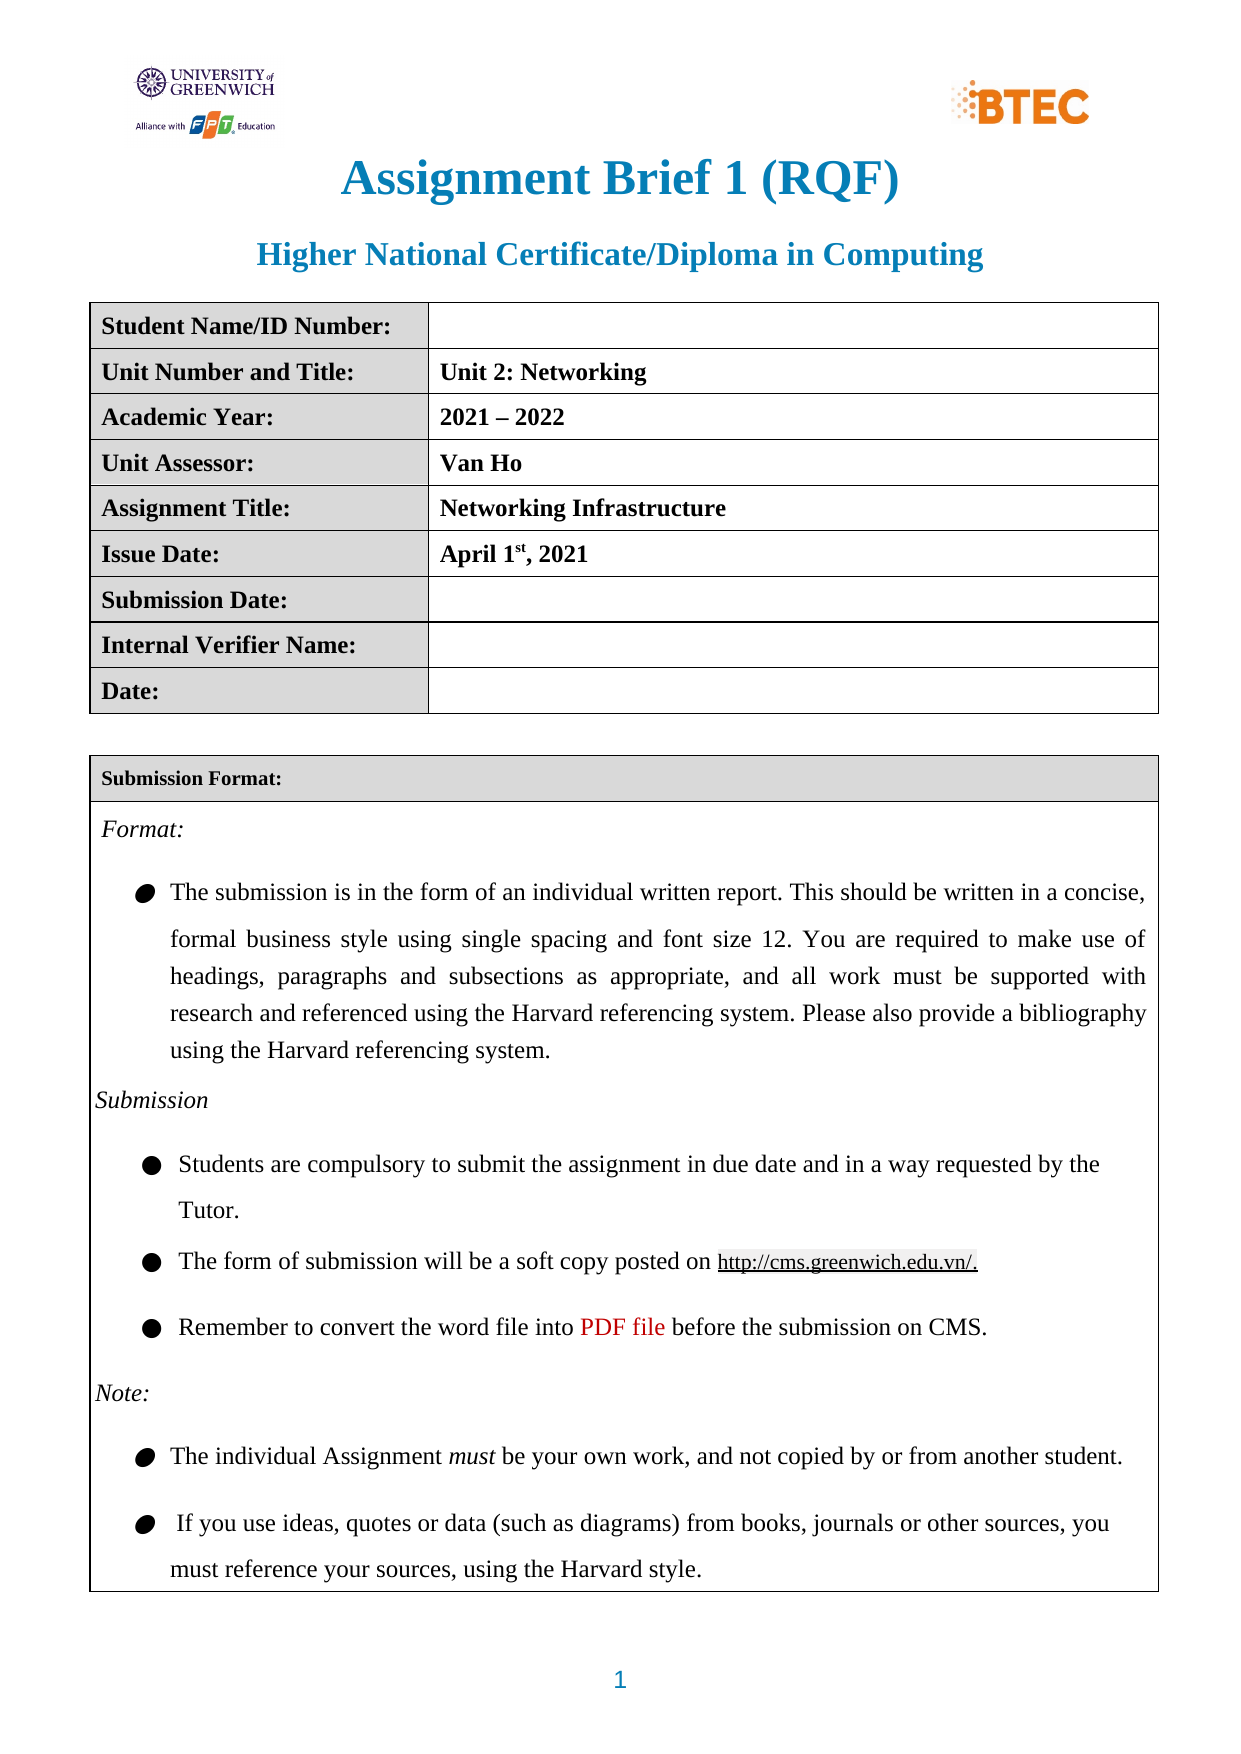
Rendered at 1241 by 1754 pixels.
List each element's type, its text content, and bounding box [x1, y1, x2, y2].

table_cell [429, 577, 1158, 621]
table_cell Networking Infrastructure [429, 486, 1158, 530]
subtitle Assignment Brief 1 (RQF) [118, 131, 1122, 205]
table_cell [429, 623, 1158, 667]
table_cell Unit 2: Networking [429, 349, 1158, 393]
table_cell 2021 – 2022 [429, 394, 1158, 439]
picture [951, 80, 1089, 124]
table_cell [429, 668, 1158, 713]
subtitle Higher National Certificate/Diploma in Computing [118, 234, 1122, 273]
table_cell Van Ho [429, 440, 1158, 484]
table_cell Date: [91, 668, 428, 713]
table_cell Assignment Title: [91, 486, 428, 530]
table_cell April 1st, 2021 [429, 531, 1158, 576]
table_cell Unit Assessor: [91, 440, 428, 484]
table_header [429, 303, 1158, 348]
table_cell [91, 802, 1158, 1591]
table_header Submission Format: [91, 756, 1158, 801]
table_header Student Name/ID Number: [91, 303, 428, 348]
table_cell Internal Verifier Name: [91, 623, 428, 667]
picture [124, 55, 285, 131]
table_cell Unit Number and Title: [91, 349, 428, 393]
table_cell Issue Date: [91, 531, 428, 576]
table_cell Academic Year: [91, 394, 428, 439]
table_cell Submission Date: [91, 577, 428, 621]
